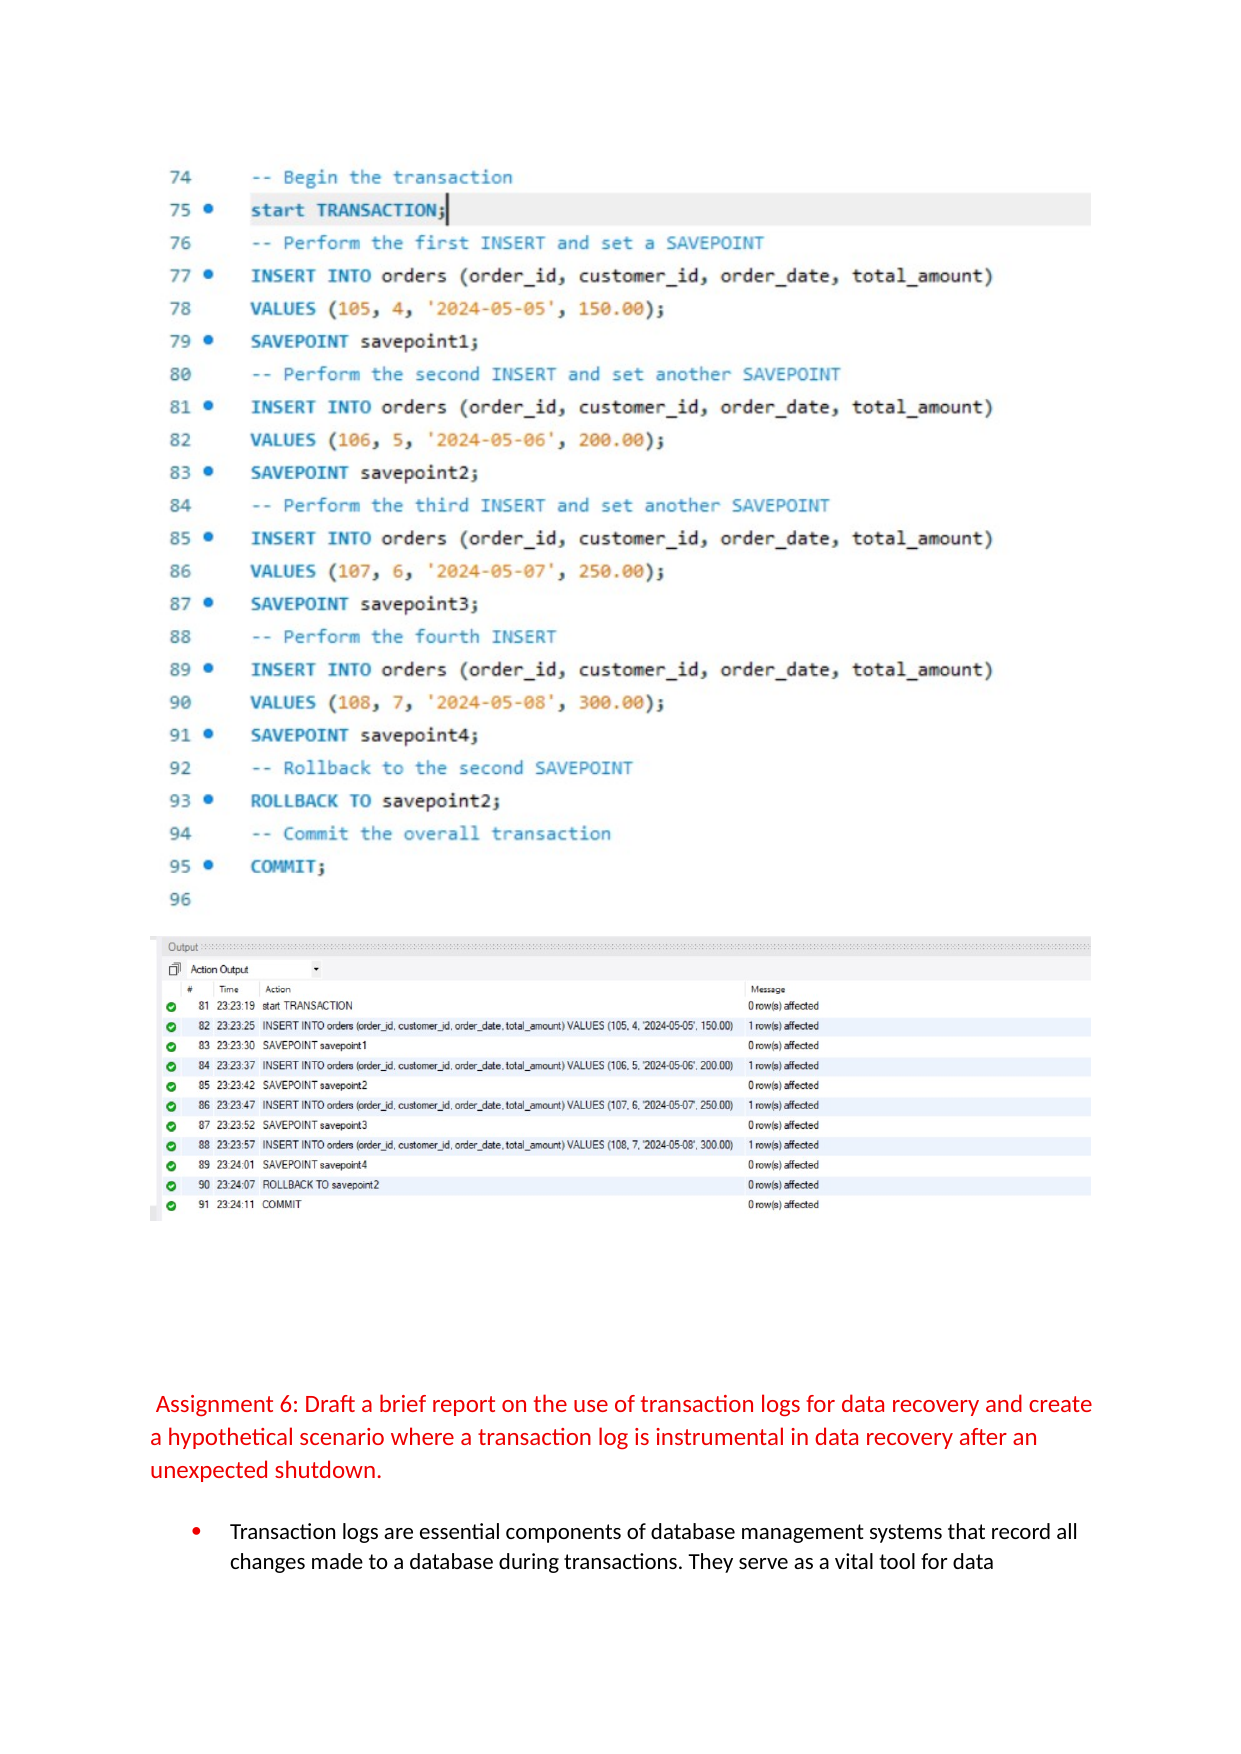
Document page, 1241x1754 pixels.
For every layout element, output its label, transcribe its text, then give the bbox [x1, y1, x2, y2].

text Assignment 6: Draft a brief report on the use of transaction logs for data recovery and create a hypothetical scenario where a transaction log is instrumental in data recovery after an unexpected shutdown. [150, 1388, 1096, 1484]
picture [150, 154, 1091, 918]
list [192, 1517, 1094, 1575]
picture [150, 936, 1091, 1221]
